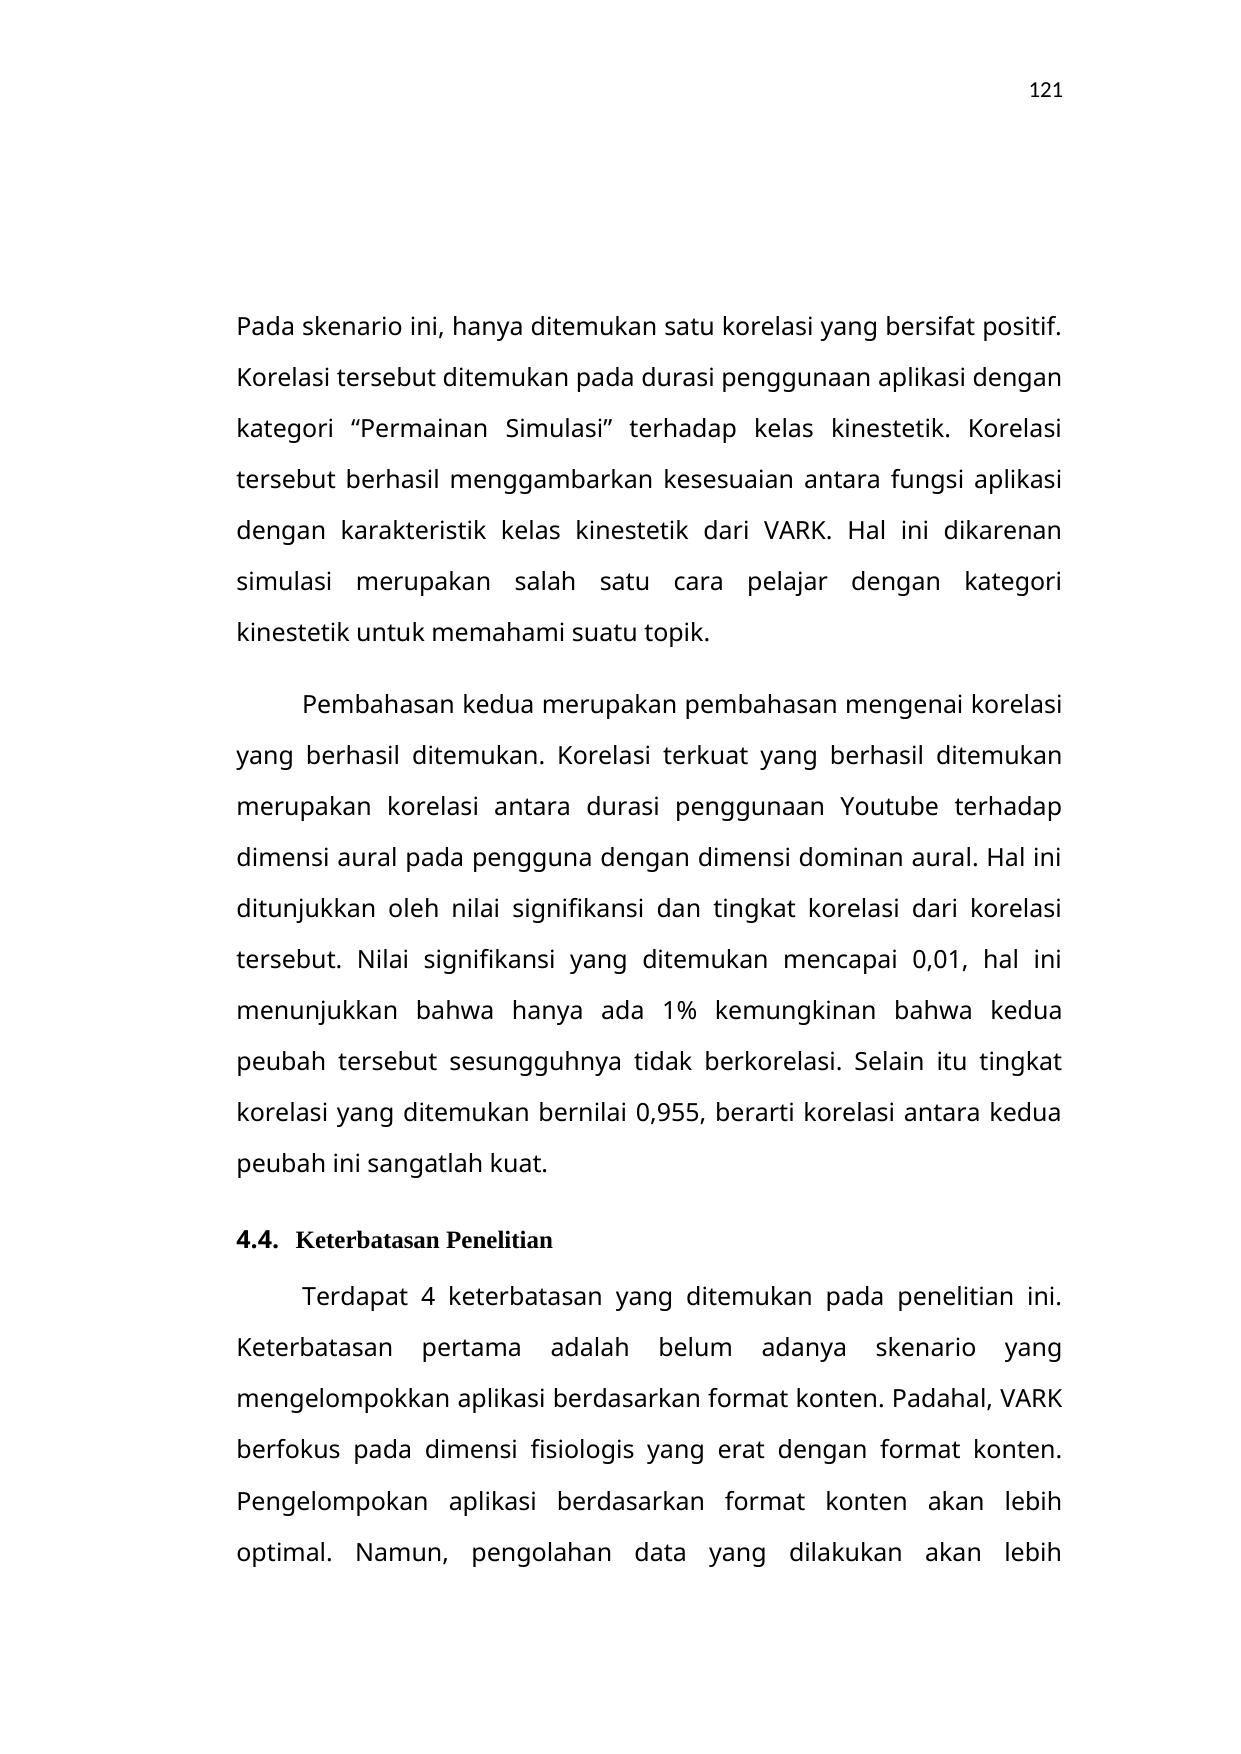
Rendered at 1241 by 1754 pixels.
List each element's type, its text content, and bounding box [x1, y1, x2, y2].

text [236, 1279, 1063, 1568]
subtitle Keterbatasan Penelitian [236, 1222, 1063, 1256]
text Pembahasan kedua merupakan pembahasan mengenai korelasi yang berhasil ditemukan. Korelasi terkuat yang berhasil ditemukan merupakan korelasi antara durasi penggunaan Youtube terhadap dimensi aural pada pengguna dengan dimensi dominan aural. Hal ini ditunjukkan oleh nilai signifikansi dan tingkat korelasi dari korelasi tersebut. Nilai signifikansi yang ditemukan mencapai 0,01, hal ini menunjukkan bahwa hanya ada 1% kemungkinan bahwa kedua peubah tersebut sesungguhnya tidak berkorelasi. Selain itu tingkat korelasi yang ditemukan bernilai 0,955, berarti korelasi antara kedua peubah ini sangatlah kuat. [236, 686, 1063, 1180]
text Pada skenario ini, hanya ditemukan satu korelasi yang bersifat positif. Korelasi tersebut ditemukan pada durasi penggunaan aplikasi dengan kategori “Permainan Simulasi” terhadap kelas kinestetik. Korelasi tersebut berhasil menggambarkan kesesuaian antara fungsi aplikasi dengan karakteristik kelas kinestetik dari VARK. Hal ini dikarenan simulasi merupakan salah satu cara pelajar dengan kategori kinestetik untuk memahami suatu topik. [236, 308, 1063, 648]
